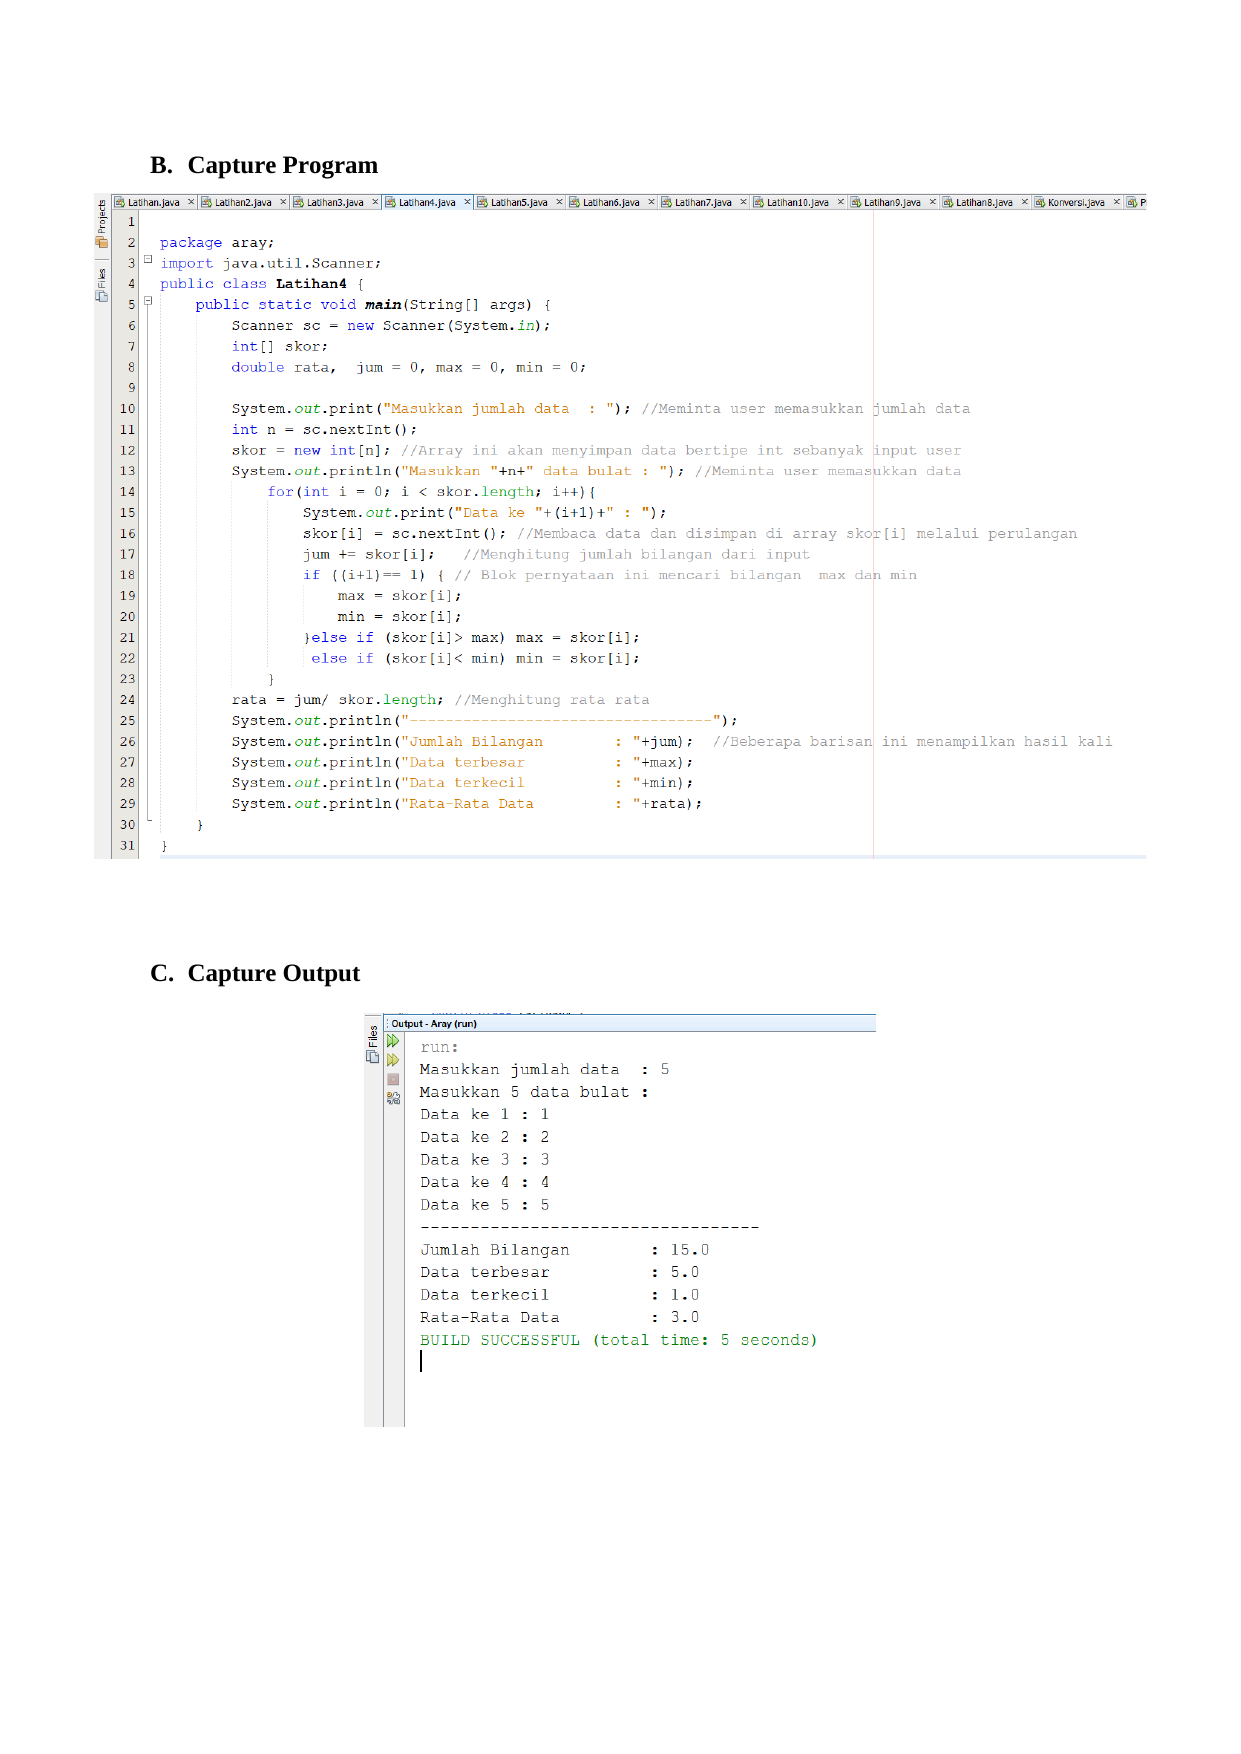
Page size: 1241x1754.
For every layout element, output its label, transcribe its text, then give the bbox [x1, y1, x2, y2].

list Capture Program [150, 150, 1090, 179]
list Capture Output [150, 958, 1090, 987]
picture [93, 193, 1147, 859]
picture [363, 1013, 877, 1427]
